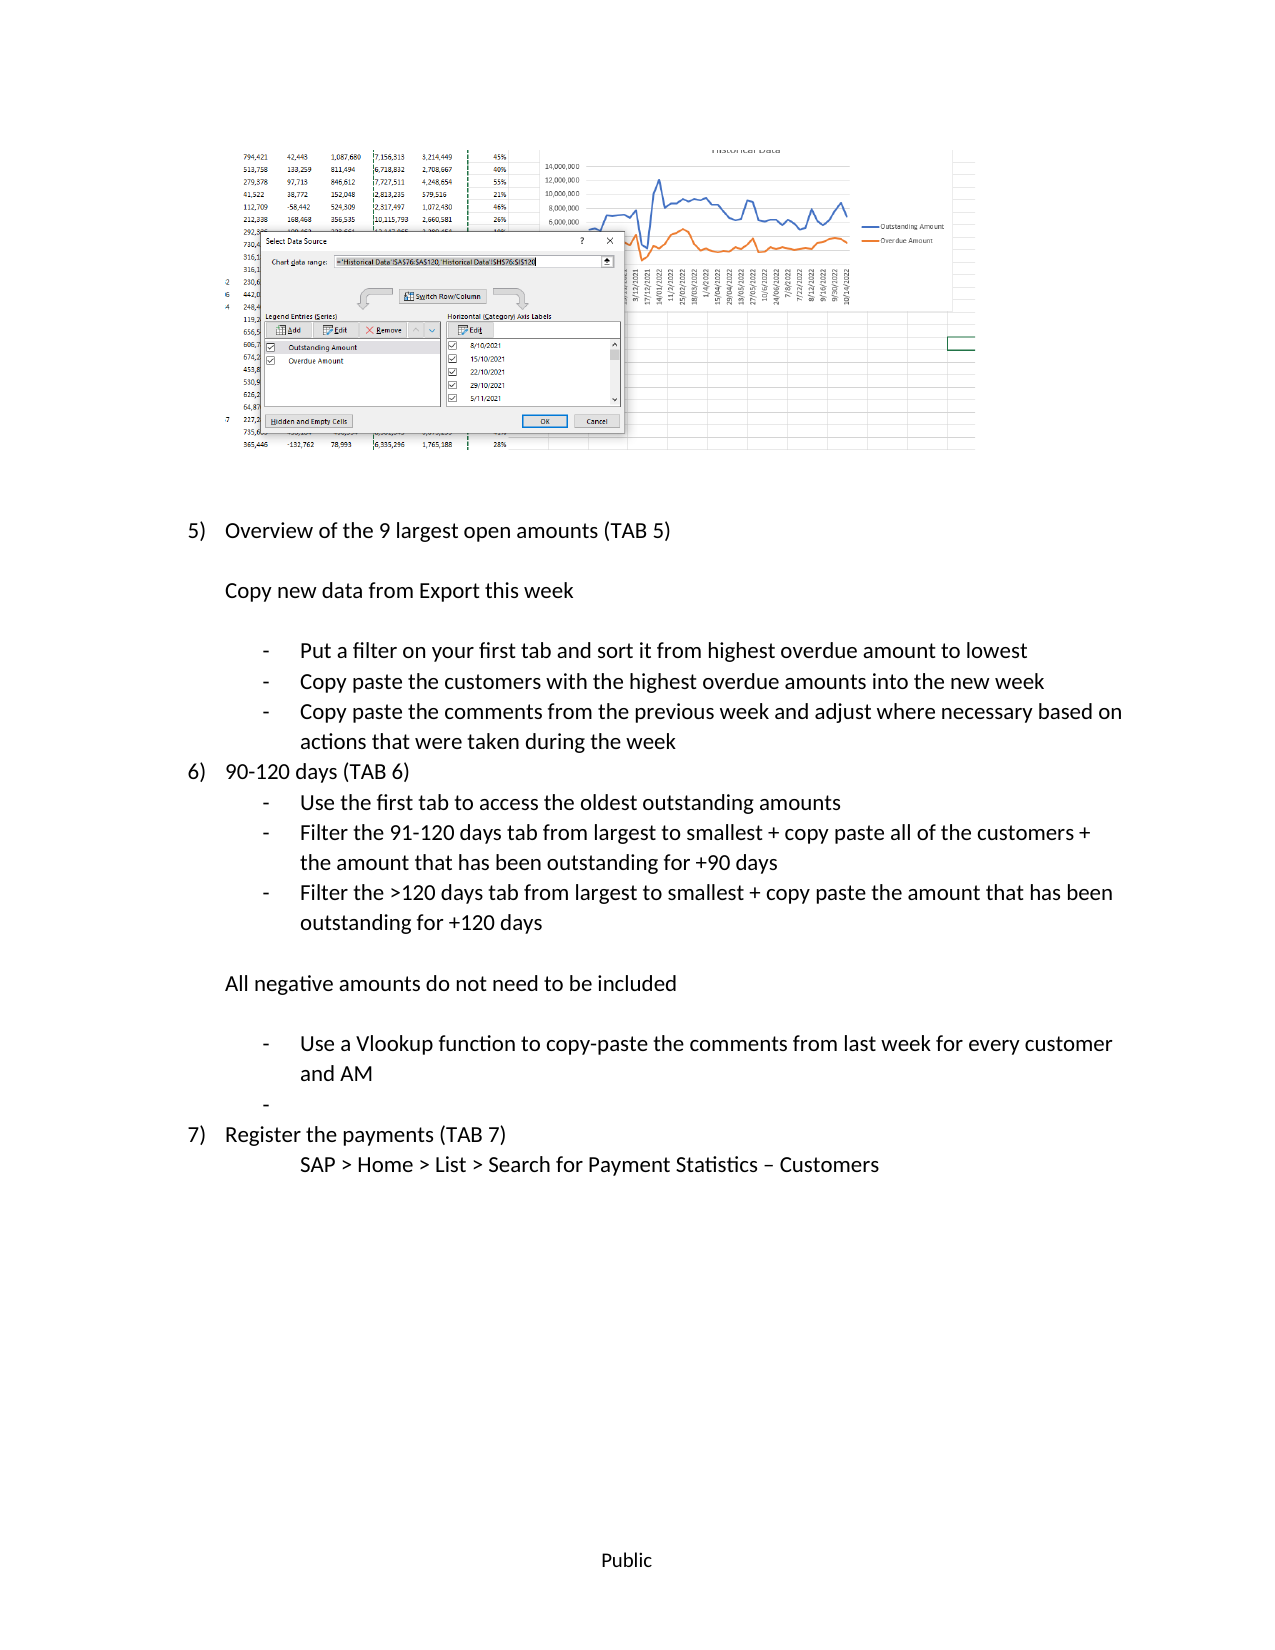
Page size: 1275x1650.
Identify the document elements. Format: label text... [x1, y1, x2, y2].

list Filter the 91-120 days tab from largest to smallest + copy paste all of the customers + the amount that has been outstanding for +90 days [262, 818, 1125, 876]
list Copy paste the comments from the previous week and adjust where necessary based on actions that were taken during the week [262, 697, 1125, 755]
list 90-120 days (TAB 6) [187, 757, 1125, 785]
list All negative amounts do not need to be included [225, 969, 1125, 997]
list Put a filter on your first tab and sort it from highest overdue amount to lowest [262, 637, 1125, 664]
picture [225, 150, 976, 450]
list Register the payments (TAB 7) [187, 1120, 1125, 1148]
list Copy paste the customers with the highest overdue amounts into the new week [262, 667, 1125, 695]
list Filter the >120 days tab from largest to smallest + copy paste the amount that has been outstanding for +120 days [262, 878, 1125, 936]
list Overview of the 9 largest open amounts (TAB 5) [187, 516, 1125, 544]
list Copy new data from Export this week [225, 576, 1125, 604]
list SAP > Home > List > Search for Payment Statistics – Customers [300, 1150, 1125, 1178]
list Use the first tab to access the oldest outstanding amounts [262, 788, 1125, 816]
list Use a Vlookup function to copy-paste the comments from last week for every customer and AM [262, 1029, 1125, 1087]
